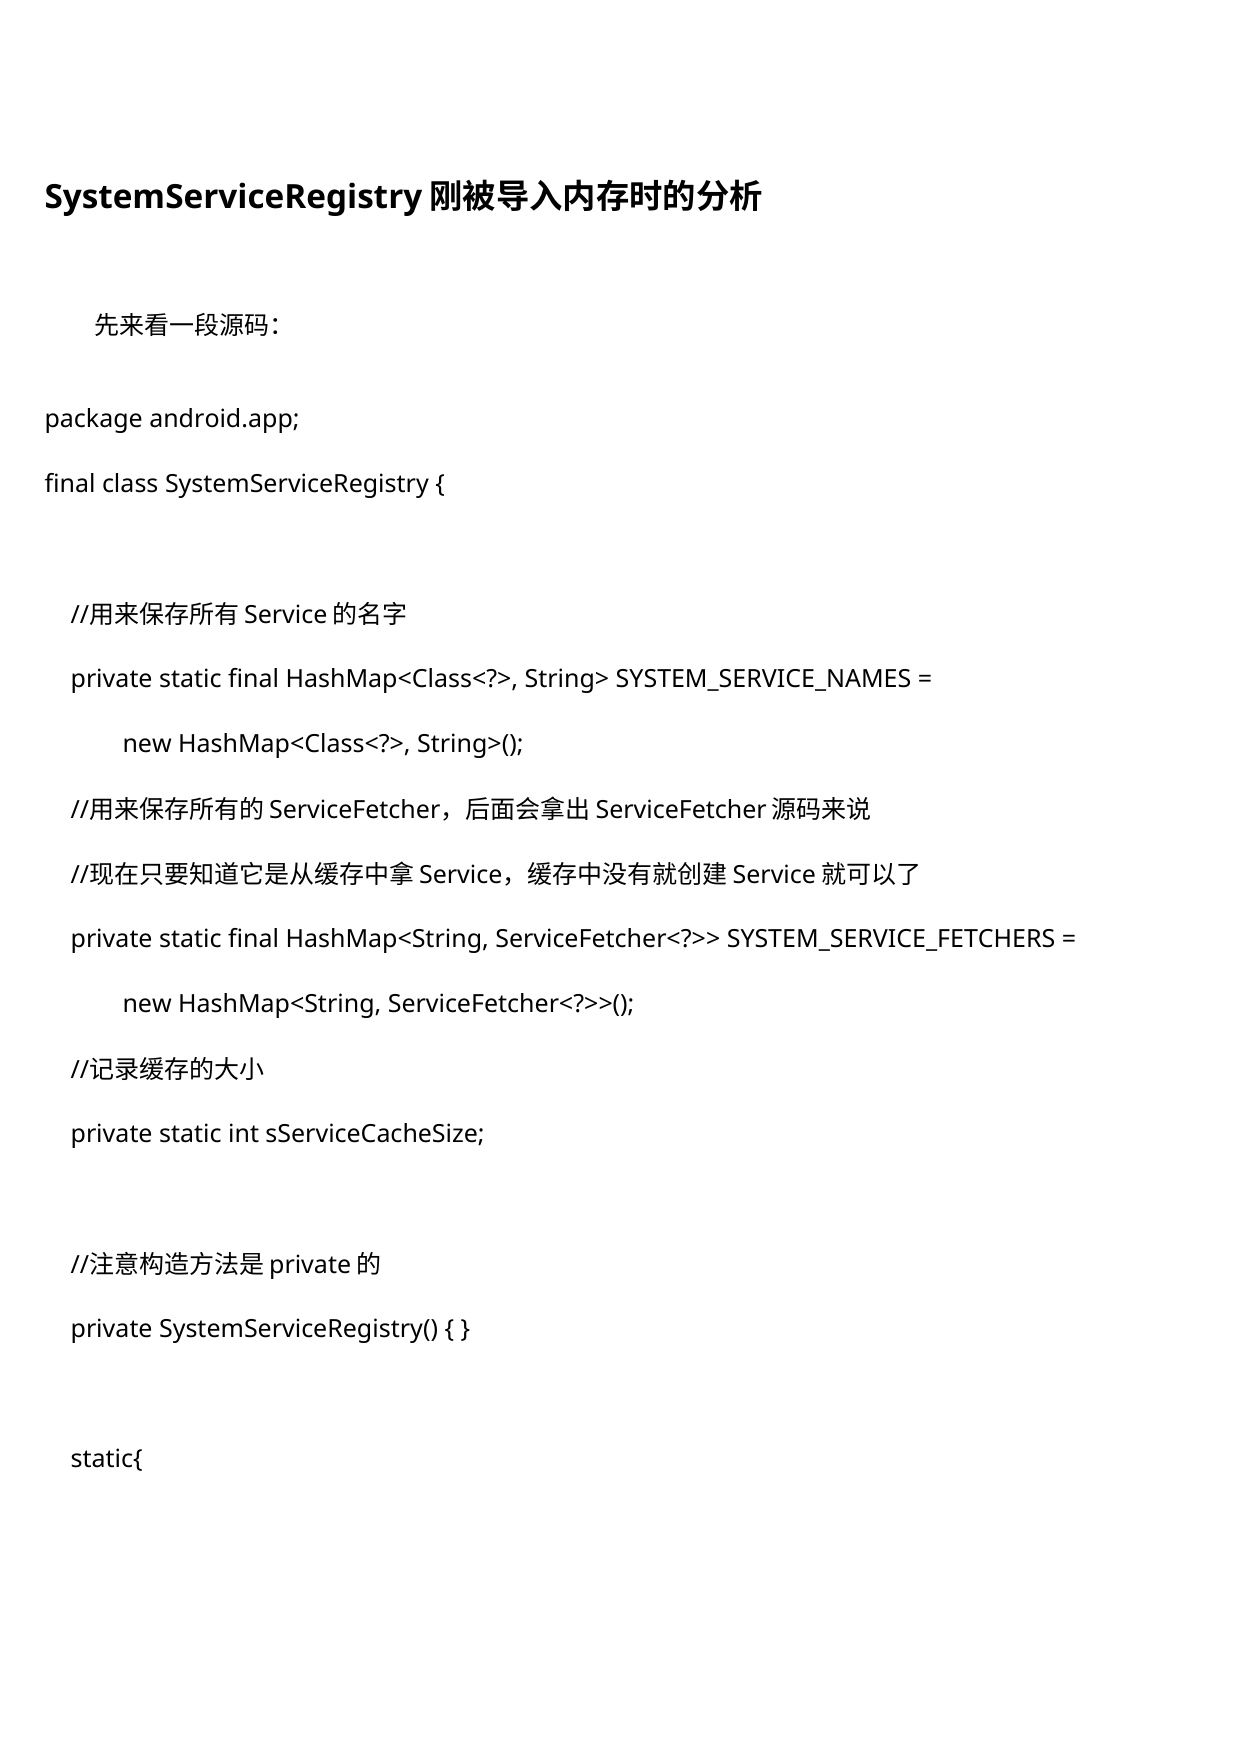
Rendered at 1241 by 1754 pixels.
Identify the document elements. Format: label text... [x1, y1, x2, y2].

text package android.app; [44, 386, 1240, 451]
text private SystemServiceRegistry() { } [44, 1296, 1240, 1361]
text //用来保存所有Service的名字 [44, 581, 1240, 646]
text //注意构造方法是private的 [44, 1231, 1240, 1296]
text //记录缓存的大小 [44, 1036, 1240, 1101]
text static{ [44, 1426, 1240, 1491]
text private static int sServiceCacheSize; [44, 1101, 1240, 1166]
text new HashMap<Class<?>, String>(); [44, 711, 1240, 776]
text new HashMap<String, ServiceFetcher<?>>(); [44, 971, 1240, 1036]
subtitle SystemServiceRegistry刚被导入内存时的分析 [44, 162, 1240, 227]
text private static final HashMap<String, ServiceFetcher<?>> SYSTEM_SERVICE_FETCHERS = [44, 906, 1240, 971]
text 先来看一段源码： [44, 291, 1240, 356]
text private static final HashMap<Class<?>, String> SYSTEM_SERVICE_NAMES = [44, 646, 1240, 711]
text //用来保存所有的ServiceFetcher，后面会拿出ServiceFetcher源码来说 [44, 776, 1240, 841]
text final class SystemServiceRegistry { [44, 451, 1240, 516]
text //现在只要知道它是从缓存中拿Service，缓存中没有就创建Service就可以了 [44, 841, 1240, 906]
